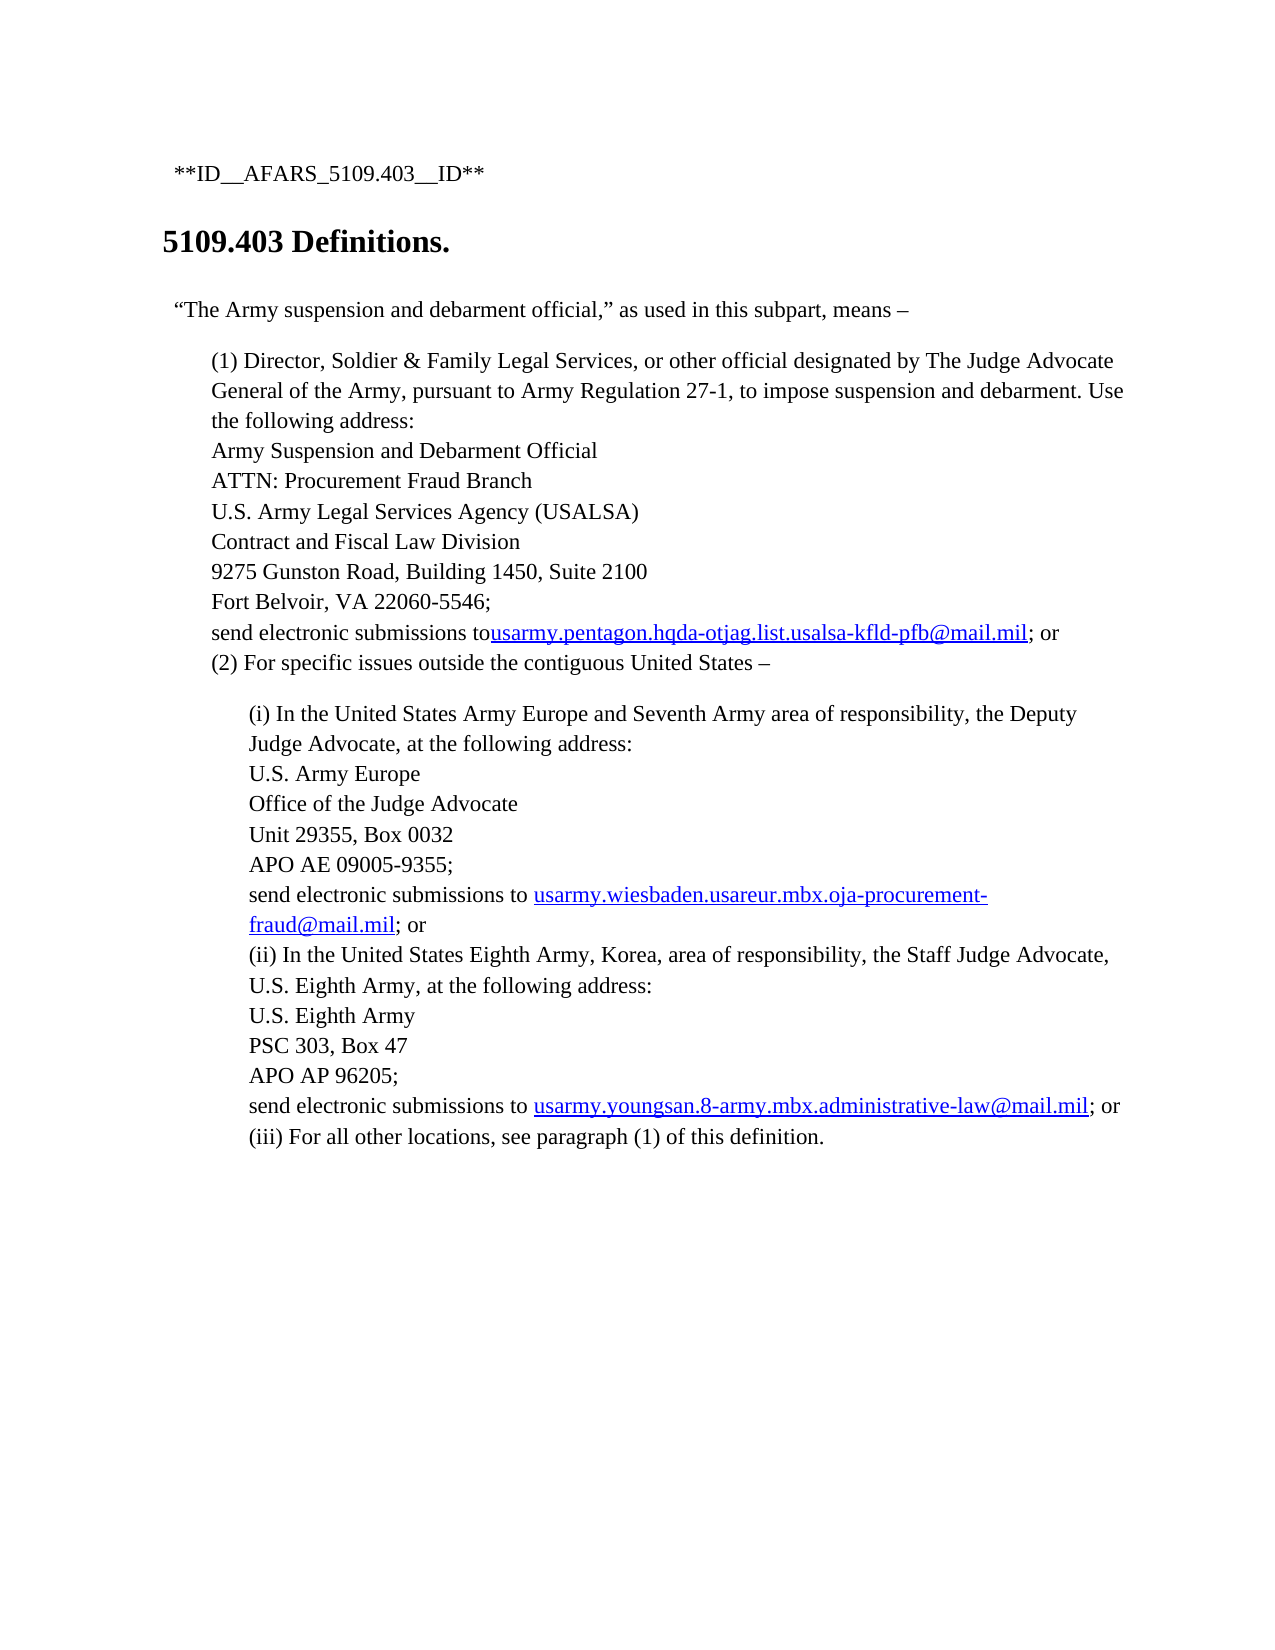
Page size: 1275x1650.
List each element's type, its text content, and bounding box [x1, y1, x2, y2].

text send electronic submissions to usarmy.youngsan.8-army.mbx.administrative-law@mail.mil; or [238, 1082, 1135, 1112]
text APO AP 96205; [238, 1052, 1135, 1082]
text Unit 29355, Box 0032 [238, 810, 1135, 840]
text **ID__AFARS_5109.403__ID** [163, 150, 1135, 197]
text (iii) For all other locations, see paragraph (1) of this definition. [238, 1112, 1135, 1159]
text Contract and Fiscal Law Division [201, 517, 1135, 548]
text Office of the Judge Advocate [238, 780, 1135, 810]
text 9275 Gunston Road, Building 1450, Suite 2100 [201, 548, 1135, 578]
text (2) For specific issues outside the contiguous United States – [201, 638, 1135, 686]
text (1) Director, Soldier & Family Legal Services, or other official designated by The Judge Advocate General of the Army, pursuant to Army Regulation 27-1, to impose suspension and debarment. Use the following address: [201, 336, 1135, 427]
text (i) In the United States Army Europe and Seventh Army area of responsibility, the Deputy Judge Advocate, at the following address: [238, 689, 1135, 750]
text “The Army suspension and debarment official,” as used in this subpart, means – [163, 285, 1135, 332]
text send electronic submissions to usarmy.wiesbaden.usareur.mbx.oja-procurement-fraud@mail.mil; or [238, 871, 1135, 931]
text Fort Belvoir, VA 22060-5546; [201, 578, 1135, 608]
text APO AE 09005-9355; [238, 840, 1135, 871]
text (ii) In the United States Eighth Army, Korea, area of responsibility, the Staff Judge Advocate, U.S. Eighth Army, at the following address: [238, 931, 1135, 991]
text send electronic submissions tousarmy.pentagon.hqda-otjag.list.usalsa-kfld-pfb@mail.mil; or [201, 608, 1135, 638]
subtitle 5109.403 Definitions. [162, 222, 1125, 259]
text PSC 303, Box 47 [238, 1022, 1135, 1052]
text U.S. Army Europe [238, 750, 1135, 780]
text U.S. Army Legal Services Agency (USALSA) [201, 487, 1135, 517]
text ATTN: Procurement Fraud Branch [201, 457, 1135, 487]
text U.S. Eighth Army [238, 991, 1135, 1022]
text Army Suspension and Debarment Official [201, 427, 1135, 457]
